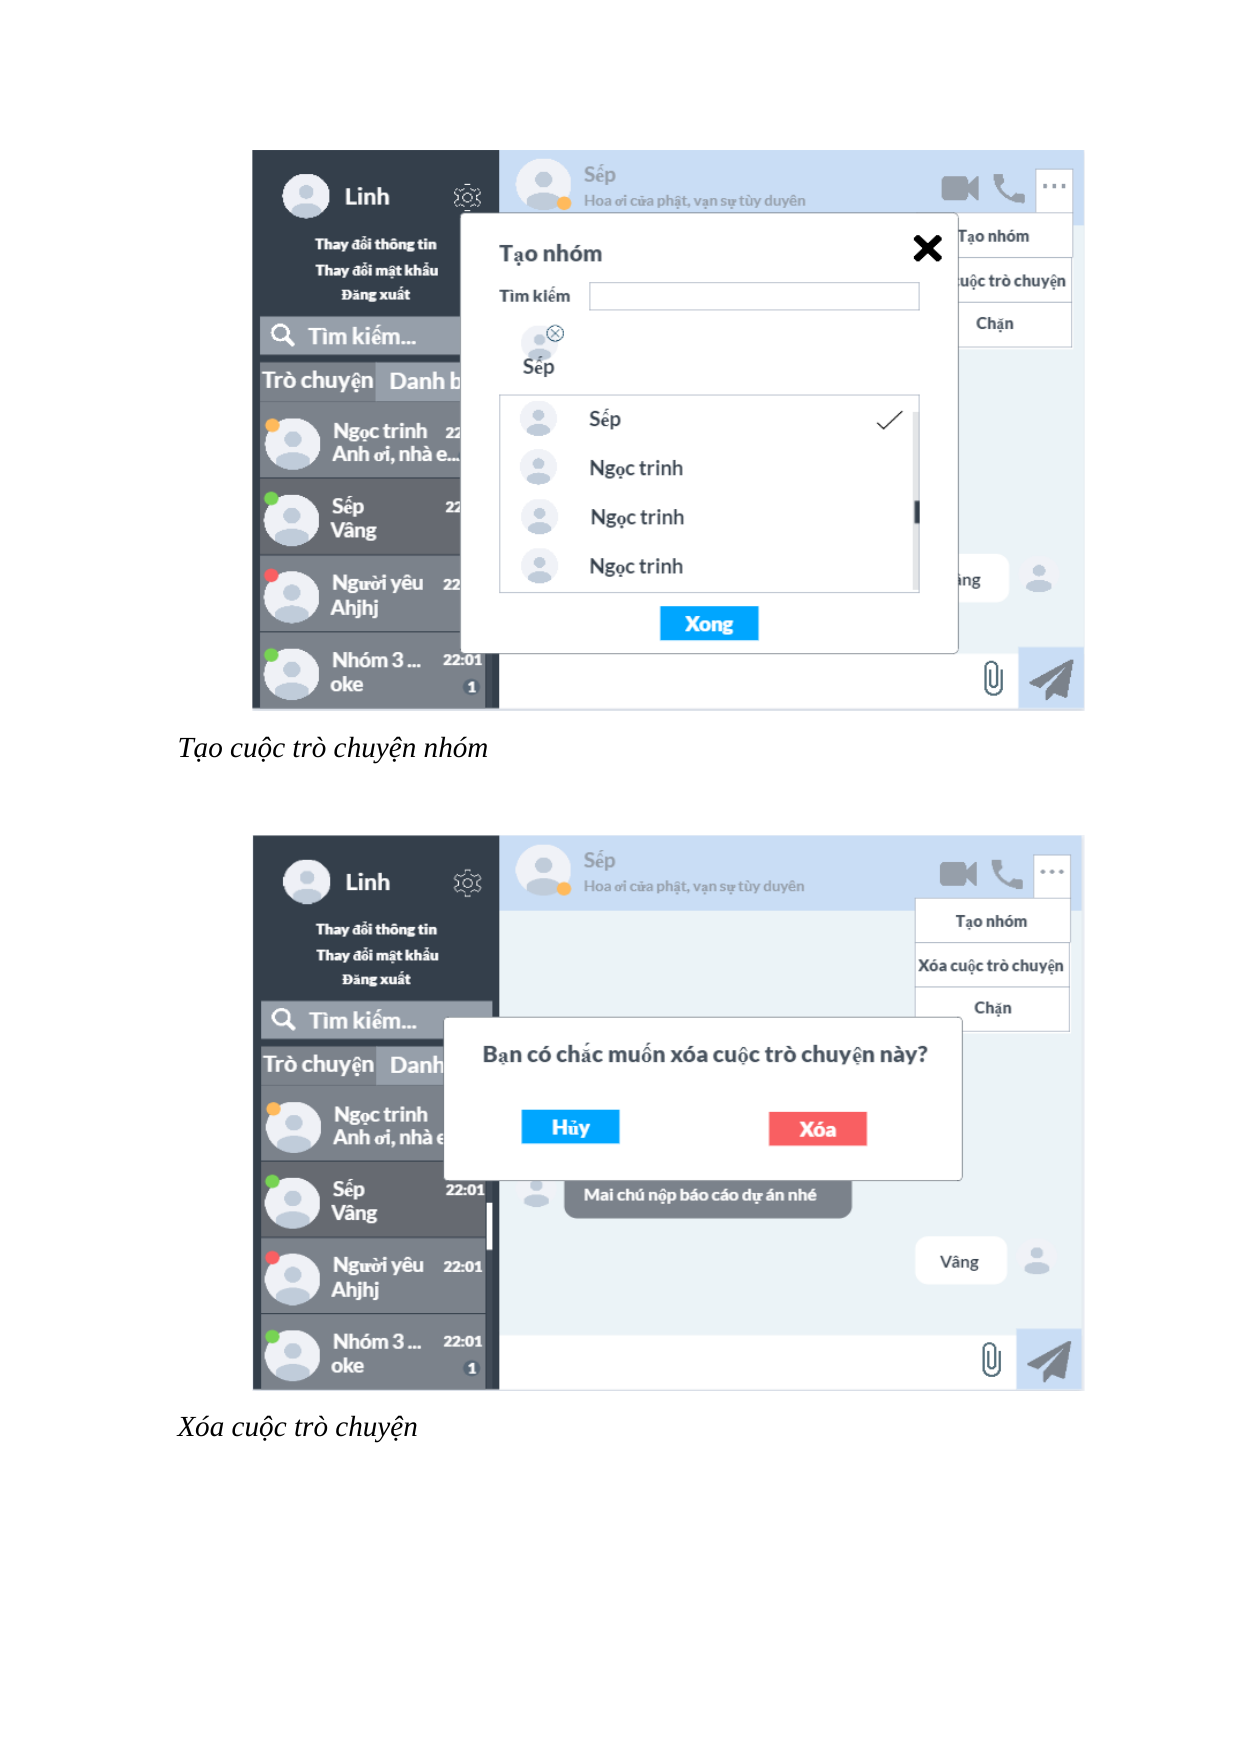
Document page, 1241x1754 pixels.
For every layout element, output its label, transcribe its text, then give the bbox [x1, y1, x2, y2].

text Tạo cuộc trò chuyện nhóm [177, 730, 1122, 763]
picture [252, 835, 1085, 1391]
picture [252, 150, 1085, 711]
text Xóa cuộc trò chuyện [177, 1409, 1122, 1443]
